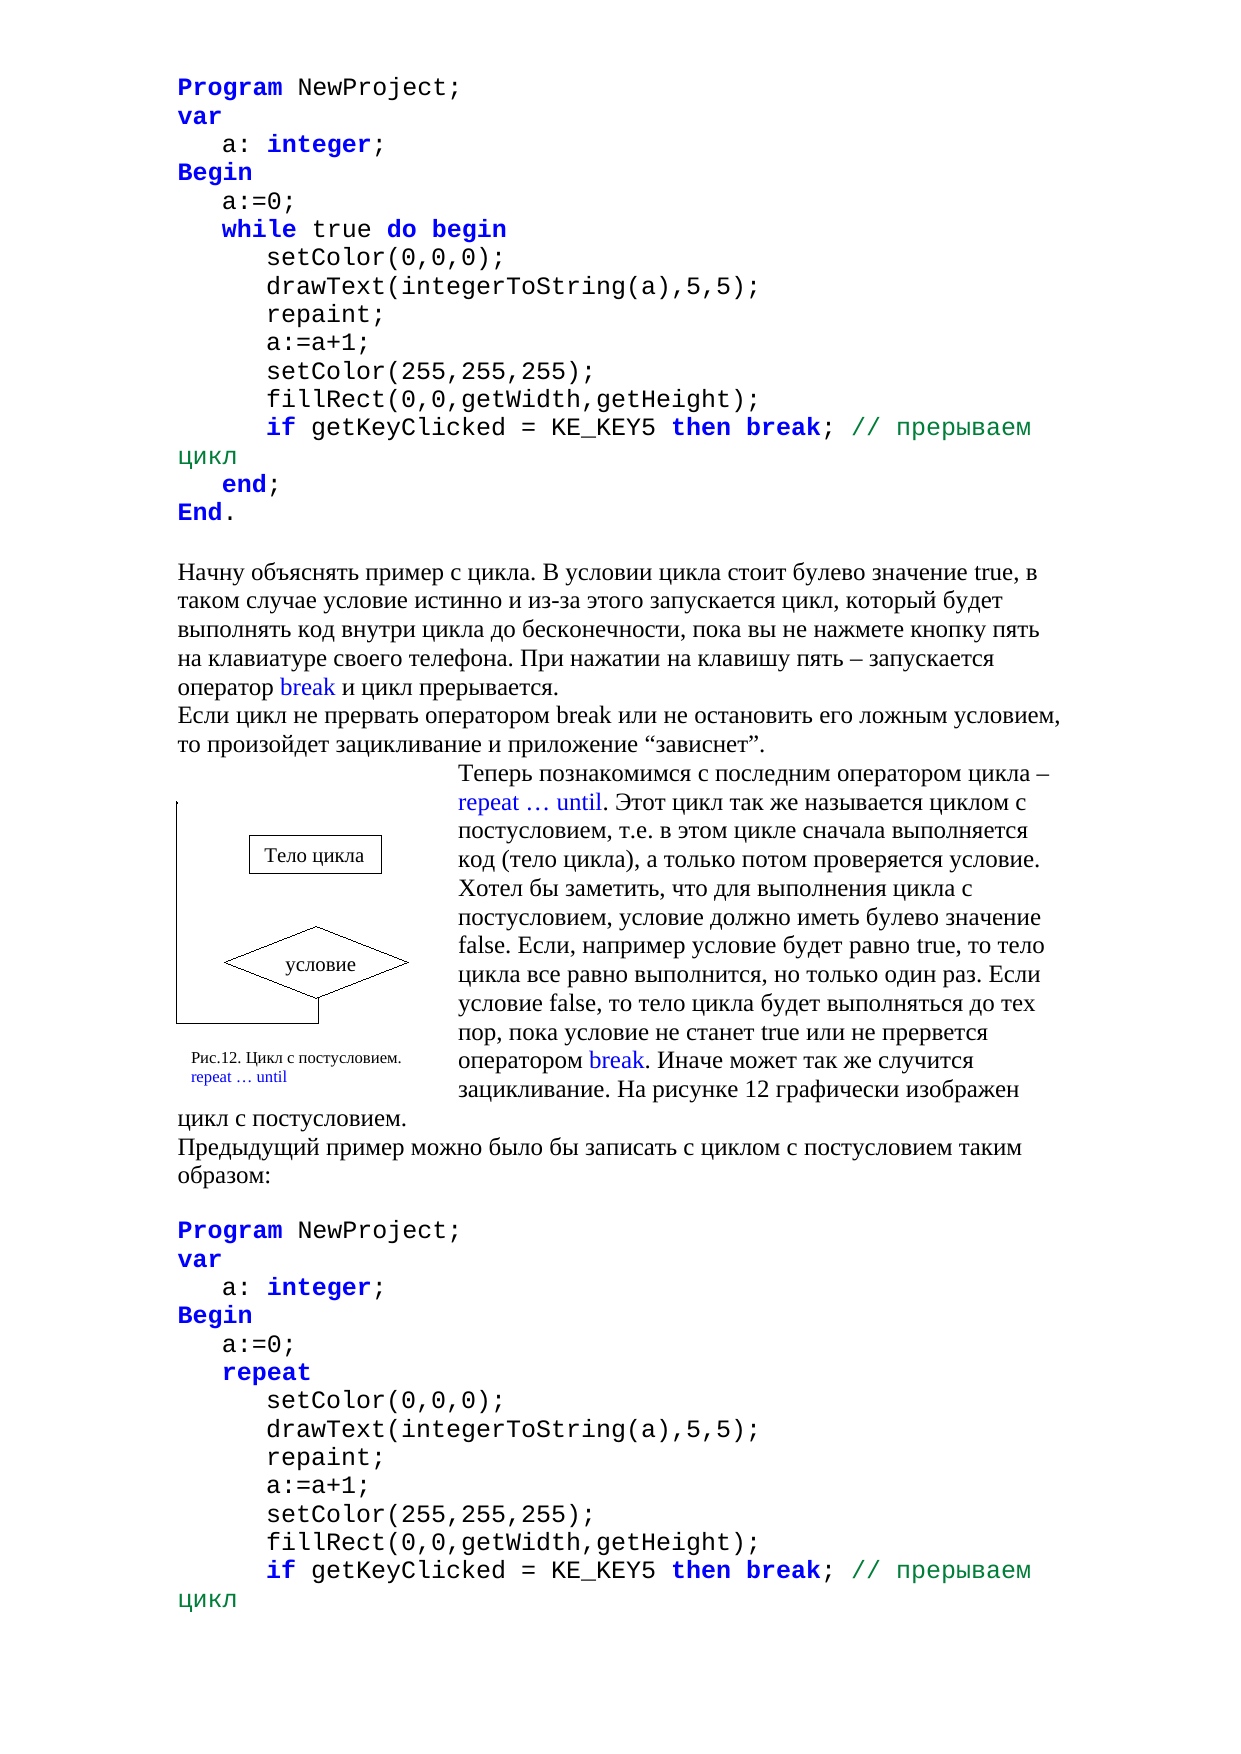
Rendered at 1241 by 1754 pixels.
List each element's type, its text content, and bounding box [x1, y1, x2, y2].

text if getKeyClicked = KE_KEY5 then break; // прерываем цикл [177, 415, 1069, 472]
text setColor(255,255,255); [177, 1501, 1069, 1529]
text drawText(integerToString(a),5,5); [177, 1416, 1069, 1444]
text цикл с постусловием. [177, 1103, 1069, 1132]
text var [177, 103, 1069, 132]
text Program NewProject; [177, 1218, 1069, 1246]
text fillRect(0,0,getWidth,getHeight); [177, 387, 1069, 415]
text repaint; [177, 1444, 1069, 1473]
text a:=0; [177, 188, 1069, 217]
text end; [177, 472, 1069, 500]
text drawText(integerToString(a),5,5); [177, 273, 1069, 302]
text repeat [177, 1359, 1069, 1388]
text Предыдущий пример можно было бы записать с циклом с постусловием таким образом: [177, 1132, 1069, 1189]
text a:=a+1; [177, 1473, 1069, 1501]
text Хотел бы заметить, что для выполнения цикла с постусловием, условие должно иметь булево значение false. Если, например условие будет равно true, то тело цикла все равно выполнится, но только один раз. Если условие false, то тело цикла будет выполняться до тех пор, пока условие не станет true или не прервется оператором break. Иначе может так же случится зацикливание. На рисунке 12 графически изображен [458, 873, 1069, 1103]
text a: integer; [177, 132, 1069, 160]
text Начну объяснять пример с цикла. В условии цикла стоит булево значение true, в таком случае условие истинно и из-за этого запускается цикл, который будет выполнять код внутри цикла до бесконечности, пока вы не нажмете кнопку пять на клавиатуре своего телефона. При нажатии на клавишу пять – запускается оператор break и цикл прерывается. [177, 557, 1069, 700]
text if getKeyClicked = KE_KEY5 then break; // прерываем цикл [177, 1558, 1069, 1614]
text Begin [177, 1303, 1069, 1331]
text Если цикл не прервать оператором break или не остановить его ложным условием, то произойдет зацикливание и приложение “зависнет”. [177, 700, 1069, 758]
text setColor(255,255,255); [177, 358, 1069, 387]
text setColor(0,0,0); [177, 1388, 1069, 1416]
text a:=a+1; [177, 330, 1069, 358]
text repaint; [177, 302, 1069, 330]
text Program NewProject; [177, 75, 1069, 103]
text Begin [177, 160, 1069, 188]
text a: integer; [177, 1274, 1069, 1303]
text var [177, 1246, 1069, 1274]
text a:=0; [177, 1331, 1069, 1359]
text while true do begin [177, 217, 1069, 245]
text fillRect(0,0,getWidth,getHeight); [177, 1529, 1069, 1558]
text Теперь познакомимся с последним оператором цикла – repeat … until. Этот цикл так же называется циклом с постусловием, т.е. в этом цикле сначала выполняется код (тело цикла), а только потом проверяется условие. [458, 758, 1069, 873]
text setColor(0,0,0); [177, 245, 1069, 273]
text End. [177, 500, 1069, 528]
